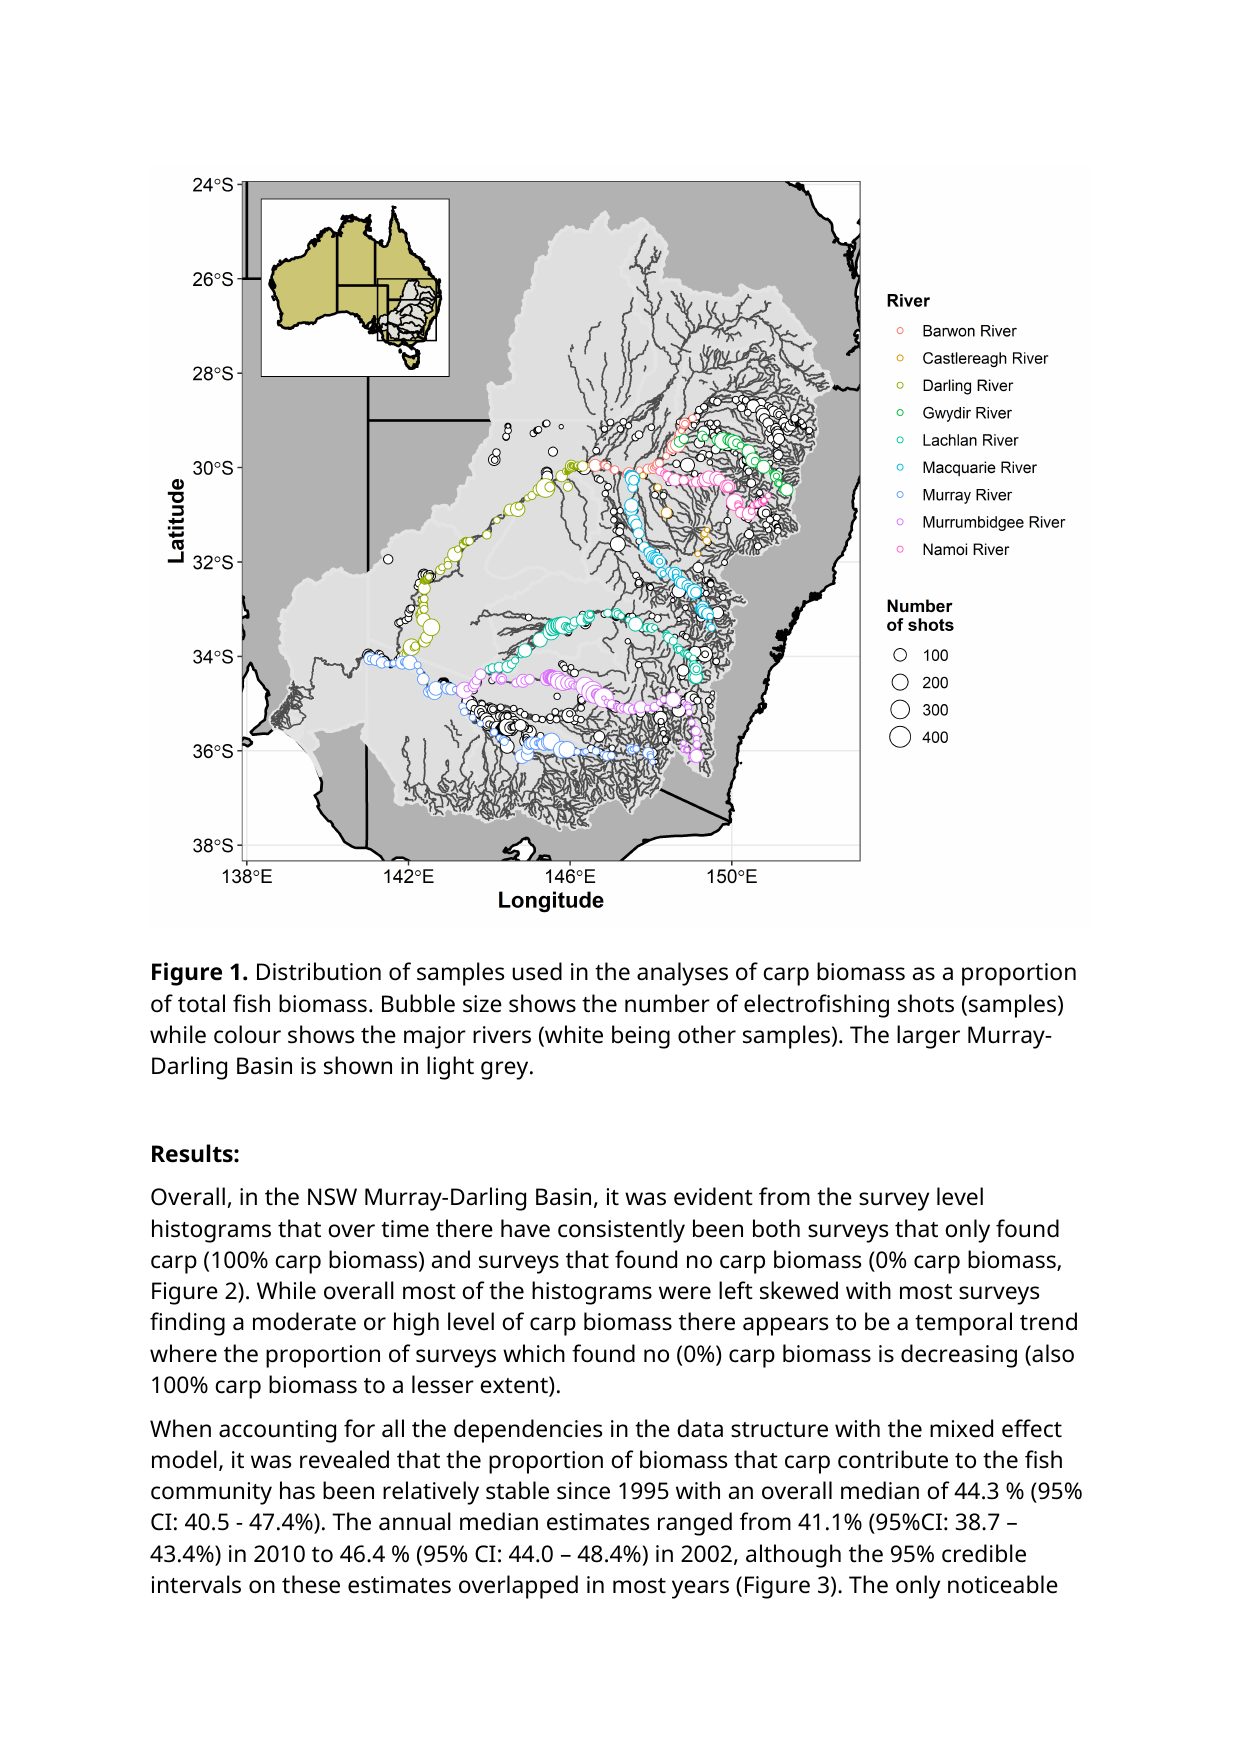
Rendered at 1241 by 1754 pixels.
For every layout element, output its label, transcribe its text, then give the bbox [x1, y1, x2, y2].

text Results: [150, 1137, 1090, 1169]
text Overall, in the NSW Murray-Darling Basin, it was evident from the survey level histograms that over time there have consistently been both surveys that only found carp (100% carp biomass) and surveys that found no carp biomass (0% carp biomass, Figure 2). While overall most of the histograms were left skewed with most surveys finding a moderate or high level of carp biomass there appears to be a temporal trend where the proportion of surveys which found no (0%) carp biomass is decreasing (also 100% carp biomass to a lesser extent). [150, 1181, 1090, 1400]
picture [150, 150, 1091, 944]
text Figure 1. Distribution of samples used in the analyses of carp biomass as a proportion of total fish biomass. Bubble size shows the number of electrofishing shots (samples) while colour shows the major rivers (white being other samples). The larger Murray-Darling Basin is shown in light grey. [150, 956, 1090, 1081]
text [150, 1412, 1090, 1600]
